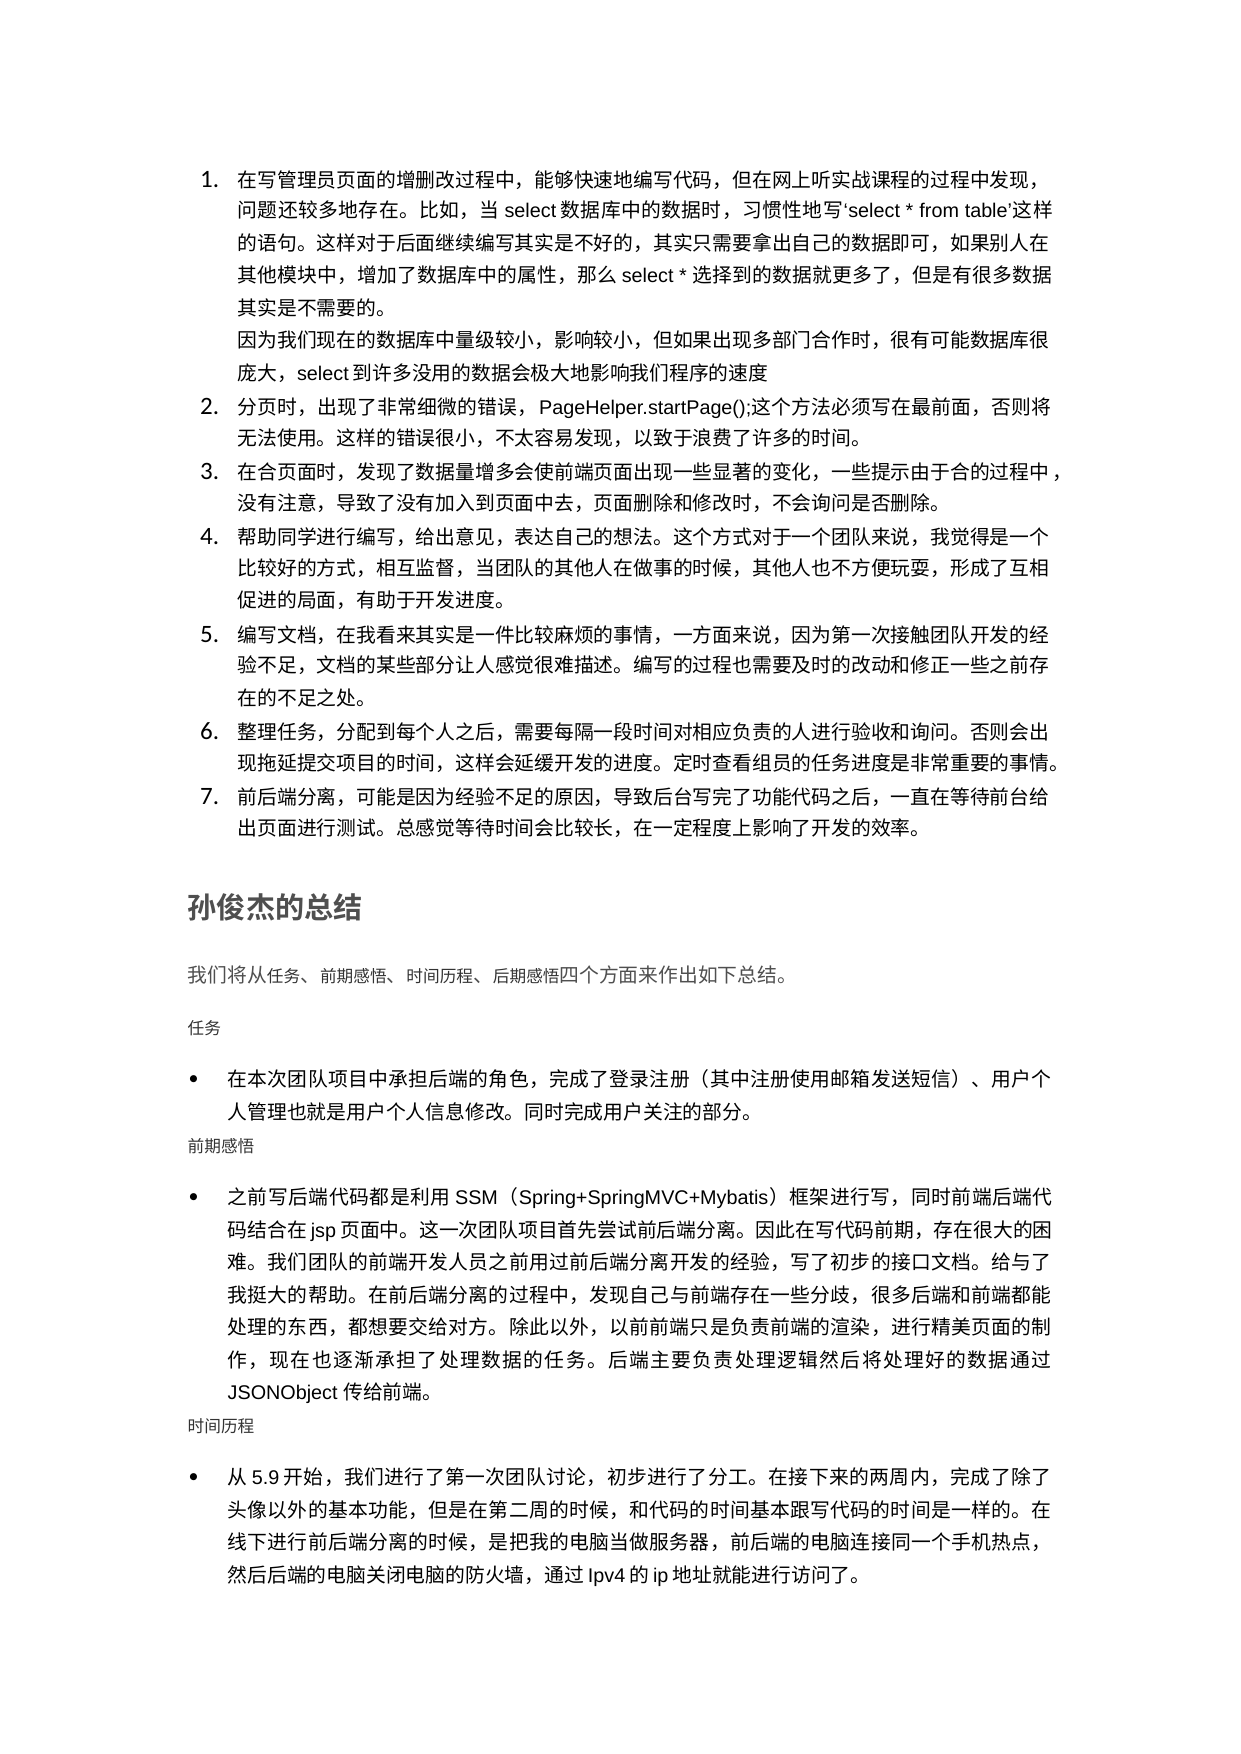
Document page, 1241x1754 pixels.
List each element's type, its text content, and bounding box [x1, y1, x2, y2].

text 任务 [187, 1011, 1053, 1044]
list 编写文档，在我看来其实是一件比较麻烦的事情，一方面来说，因为第一次接触团队开发的经验不足，文档的某些部分让人感觉很难描述。编写的过程也需要及时的改动和修正一些之前存在的不足之处。 [200, 617, 1053, 714]
list 在合页面时，发现了数据量增多会使前端页面出现一些显著的变化，一些提示由于合的过程中，没有注意，导致了没有加入到页面中去，页面删除和修改时，不会询问是否删除。 [200, 454, 1053, 519]
text 时间历程 [187, 1409, 1053, 1441]
text 我们将从任务、前期感悟、时间历程、后期感悟四个方面来作出如下总结。 [187, 959, 1053, 991]
text 前期感悟 [187, 1129, 1053, 1161]
list 在本次团队项目中承担后端的角色，完成了登录注册（其中注册使用邮箱发送短信）、用户个人管理也就是用户个人信息修改。同时完成用户关注的部分。 [190, 1064, 1053, 1129]
list 帮助同学进行编写，给出意见，表达自己的想法。这个方式对于一个团队来说，我觉得是一个比较好的方式，相互监督，当团队的其他人在做事的时候，其他人也不方便玩耍，形成了互相促进的局面，有助于开发进度。 [200, 519, 1053, 617]
subtitle 孙俊杰的总结 [187, 874, 1053, 939]
list 之前写后端代码都是利用SSM（Spring+SpringMVC+Mybatis）框架进行写，同时前端后端代码结合在jsp页面中。这一次团队项目首先尝试前后端分离。因此在写代码前期，存在很大的困难。我们团队的前端开发人员之前用过前后端分离开发的经验，写了初步的接口文档。给与了我挺大的帮助。在前后端分离的过程中，发现自己与前端存在一些分歧，很多后端和前端都能处理的东西，都想要交给对方。除此以外，以前前端只是负责前端的渲染，进行精美页面的制作，现在也逐渐承担了处理数据的任务。后端主要负责处理逻辑然后将处理好的数据通过JSONObject 传给前端。 [190, 1181, 1053, 1409]
list 前后端分离，可能是因为经验不足的原因，导致后台写完了功能代码之后，一直在等待前台给出页面进行测试。总感觉等待时间会比较长，在一定程度上影响了开发的效率。 [200, 779, 1053, 844]
list 分页时，出现了非常细微的错误，PageHelper.startPage();这个方法必须写在最前面，否则将无法使用。这样的错误很小，不太容易发现，以致于浪费了许多的时间。 [200, 389, 1053, 454]
list 整理任务，分配到每个人之后，需要每隔一段时间对相应负责的人进行验收和询问。否则会出现拖延提交项目的时间，这样会延缓开发的进度。定时查看组员的任务进度是非常重要的事情。 [200, 714, 1053, 779]
list 从5.9开始，我们进行了第一次团队讨论，初步进行了分工。在接下来的两周内，完成了除了头像以外的基本功能，但是在第二周的时候，和代码的时间基本跟写代码的时间是一样的。在线下进行前后端分离的时候，是把我的电脑当做服务器，前后端的电脑连接同一个手机热点，然后后端的电脑关闭电脑的防火墙，通过Ipv4的ip地址就能进行访问了。 [190, 1461, 1053, 1591]
list 在写管理员页面的增删改过程中，能够快速地编写代码，但在网上听实战课程的过程中发现，问题还较多地存在。比如，当select数据库中的数据时，习惯性地写‘select * from table’这样的语句。这样对于后面继续编写其实是不好的，其实只需要拿出自己的数据即可，如果别人在其他模块中，增加了数据库中的属性，那么select * 选择到的数据就更多了，但是有很多数据其实是不需要的。 因为我们现在的数据库中量级较小，影响较小，但如果出现多部门合作时，很有可能数据库很庞大，select到许多没用的数据会极大地影响我们程序的速度 [200, 162, 1053, 389]
